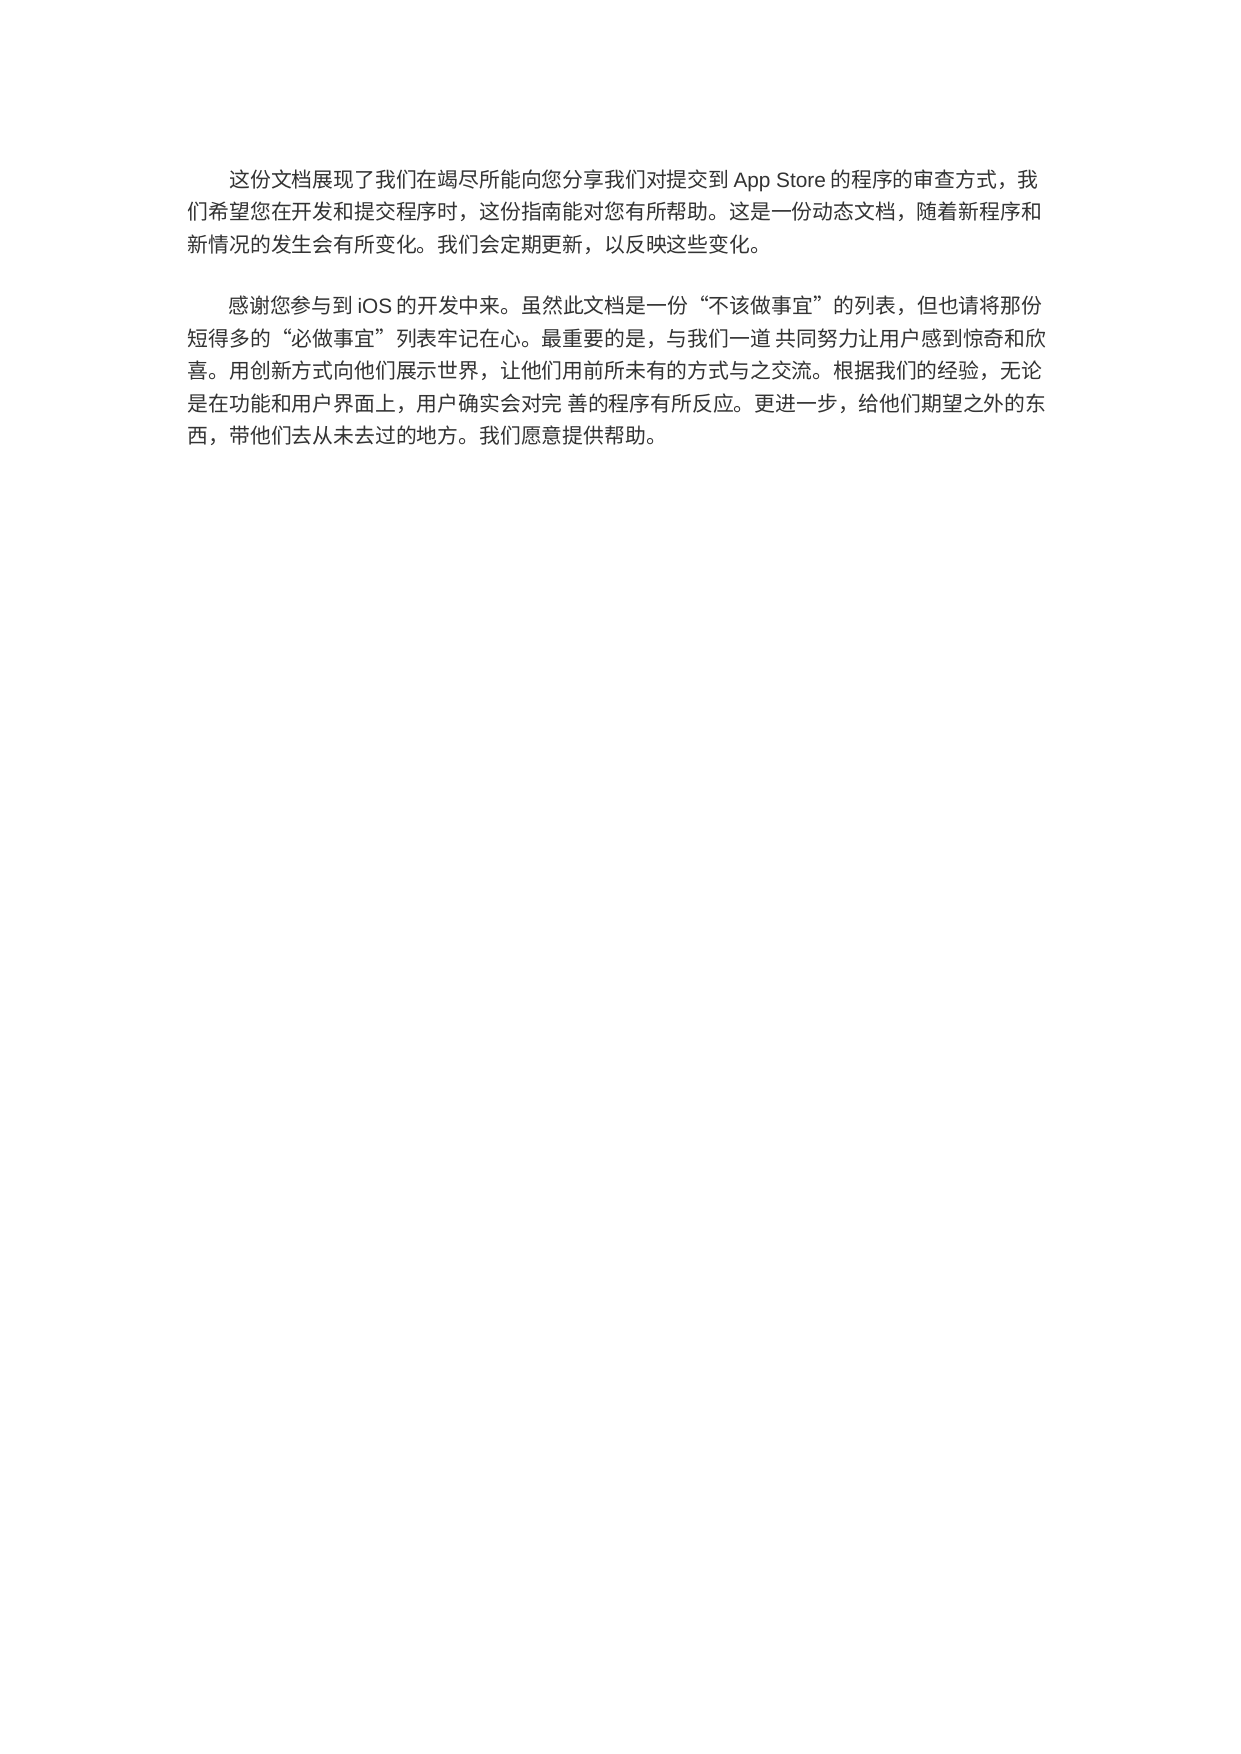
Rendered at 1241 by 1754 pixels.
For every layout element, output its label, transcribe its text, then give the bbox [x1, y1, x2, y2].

text 感谢您参与到iOS的开发中来。虽然此文档是一份“不该做事宜”的列表，但也请将那份短得多的“必做事宜”列表牢记在心。最重要的是，与我们一道 共同努力让用户感到惊奇和欣喜。用创新方式向他们展示世界，让他们用前所未有的方式与之交流。根据我们的经验，无论是在功能和用户界面上，用户确实会对完 善的程序有所反应。更进一步，给他们期望之外的东西，带他们去从未去过的地方。我们愿意提供帮助。 [187, 289, 1053, 451]
text 这份文档展现了我们在竭尽所能向您分享我们对提交到App Store的程序的审查方式，我们希望您在开发和提交程序时，这份指南能对您有所帮助。这是一份动态文档，随着新程序和新情况的发生会有所变化。我们会定期更新，以反映这些变化。 [187, 162, 1053, 259]
